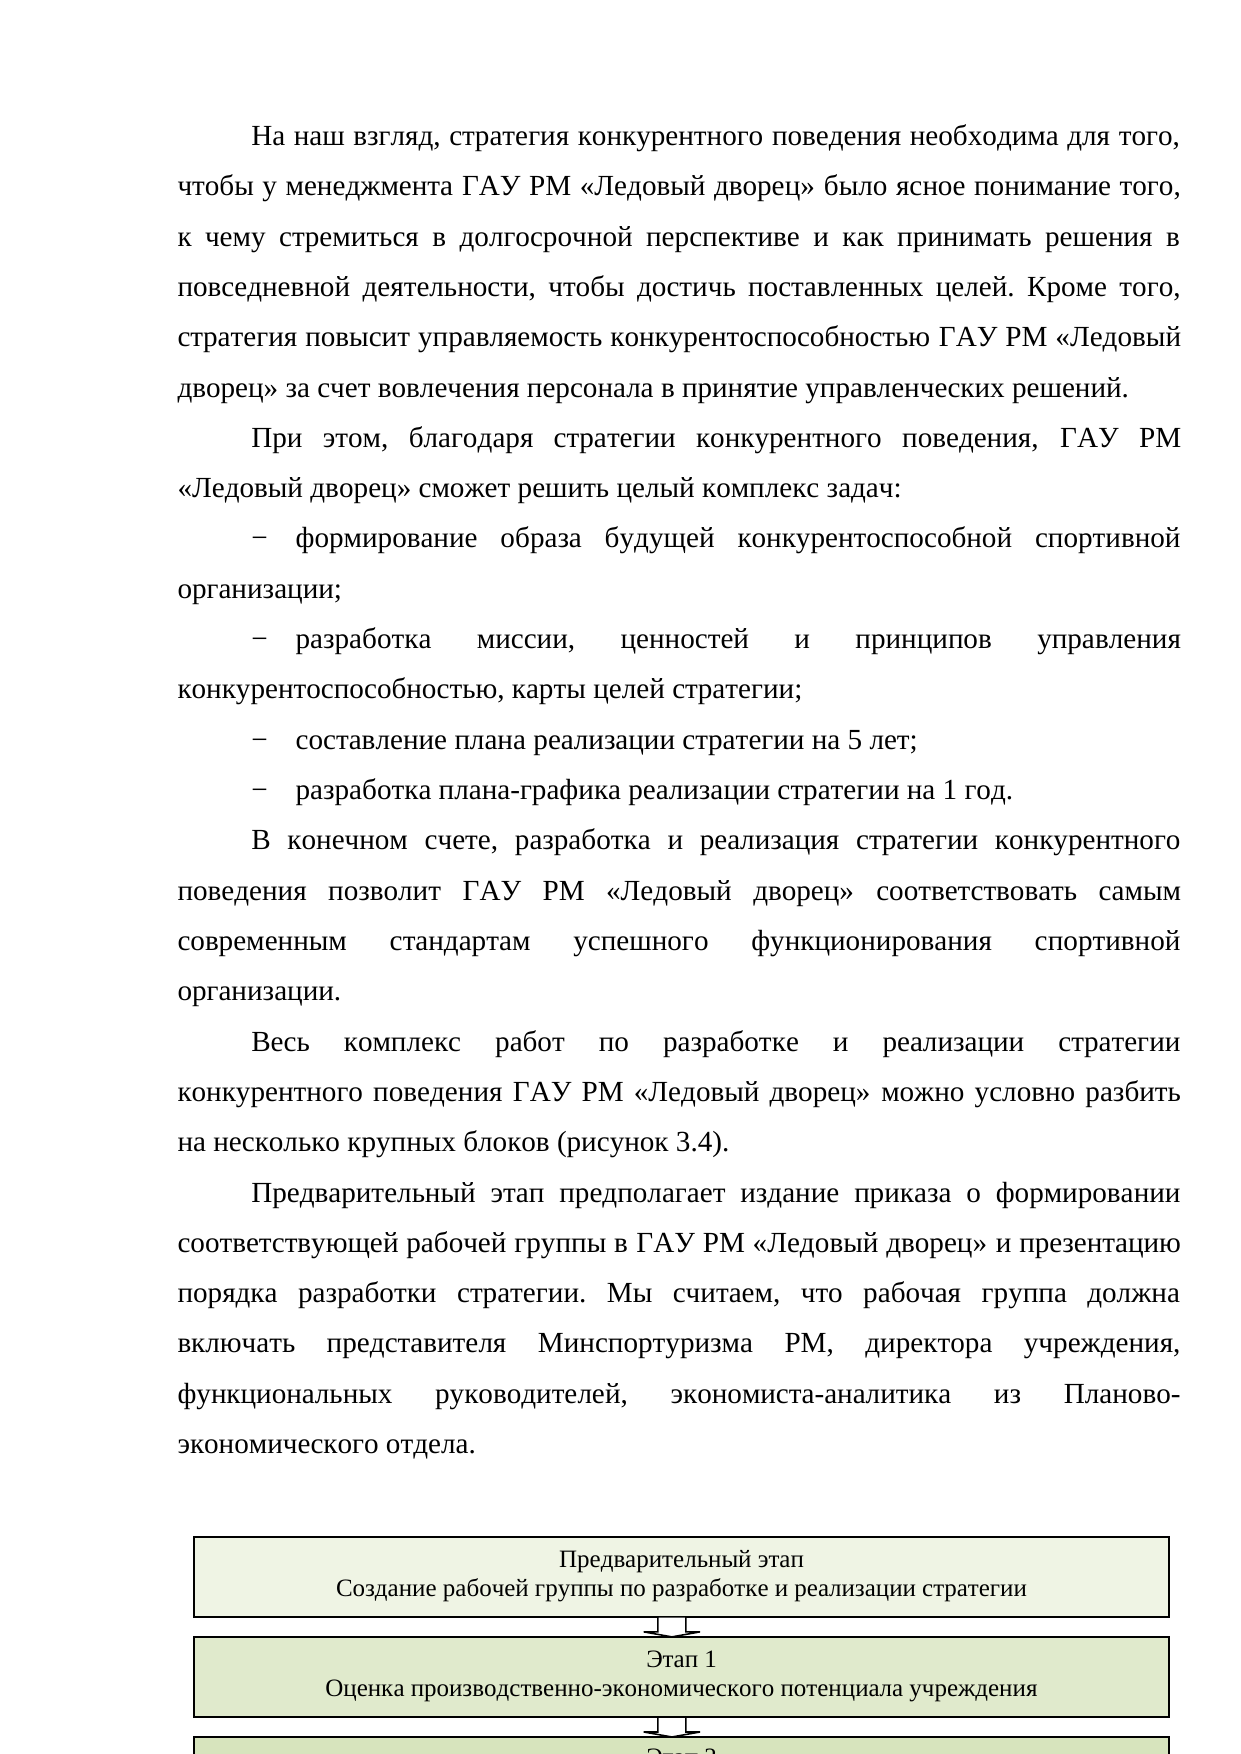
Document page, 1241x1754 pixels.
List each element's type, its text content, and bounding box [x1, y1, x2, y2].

list формирование образа будущей конкурентоспособной спортивной организации; [177, 521, 1181, 604]
list составление плана реализации стратегии на 5 лет; [177, 722, 1181, 755]
text Предварительный этап предполагает издание приказа о формировании соответствующей рабочей группы в ГАУ РМ «Ледовый дворец» и презентацию порядка разработки стратегии. Мы считаем, что рабочая группа должна включать представителя Минспортуризма РМ, директора учреждения, функциональных руководителей, экономиста-аналитика из Планово-экономического отдела. [177, 1175, 1181, 1460]
text Весь комплекс работ по разработке и реализации стратегии конкурентного поведения ГАУ РМ «Ледовый дворец» можно условно разбить на несколько крупных блоков (рисунок 3.4). [177, 1024, 1181, 1158]
list разработка плана-графика реализации стратегии на 1 год. [177, 772, 1181, 806]
text При этом, благодаря стратегии конкурентного поведения, ГАУ РМ «Ледовый дворец» сможет решить целый комплекс задач: [177, 420, 1181, 504]
list разработка миссии, ценностей и принципов управления конкурентоспособностью, карты целей стратегии; [177, 621, 1181, 705]
text В конечном счете, разработка и реализация стратегии конкурентного поведения позволит ГАУ РМ «Ледовый дворец» соответствовать самым современным стандартам успешного функционирования спортивной организации. [177, 822, 1181, 1007]
text На наш взгляд, стратегия конкурентного поведения необходима для того, чтобы у менеджмента ГАУ РМ «Ледовый дворец» было ясное понимание того, к чему стремиться в долгосрочной перспективе и как принимать решения в повседневной деятельности, чтобы достичь поставленных целей. Кроме того, стратегия повысит управляемость конкурентоспособностью ГАУ РМ «Ледовый дворец» за счет вовлечения персонала в принятие управленческих решений. [177, 118, 1181, 403]
